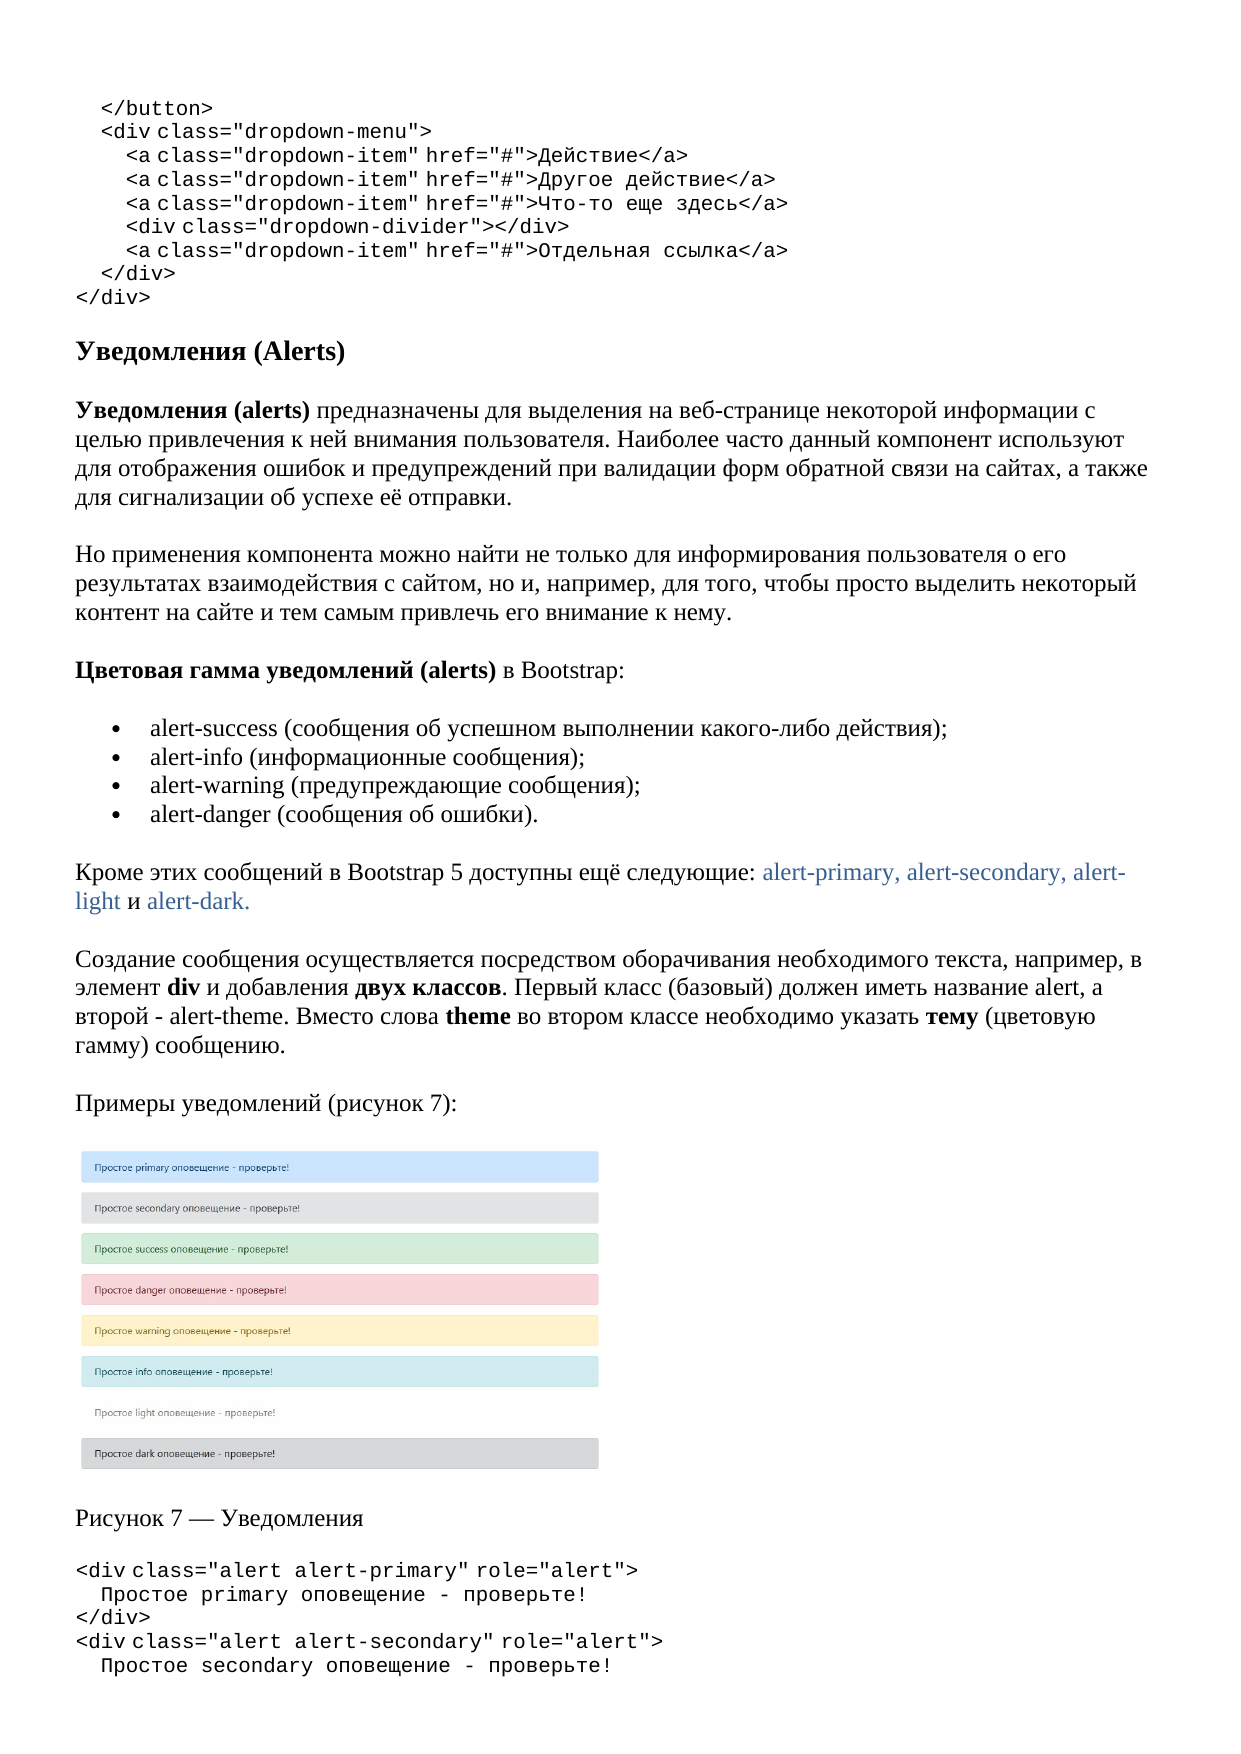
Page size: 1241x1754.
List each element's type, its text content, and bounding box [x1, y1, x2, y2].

text Уведомления (Alerts) [75, 334, 1165, 366]
text Но применения компонента можно найти не только для информирования пользователя о его результатах взаимодействия с сайтом, но и, например, для того, чтобы просто выделить некоторый контент на сайте и тем самым привлечь его внимание к нему. [75, 539, 1165, 626]
list alert-success (сообщения об успешном выполнении какого-либо действия); [112, 713, 1165, 742]
text Уведомления (alerts) предназначены для выделения на веб-странице некоторой информации с целью привлечения к ней внимания пользователя. Наиболее часто данный компонент используют для отображения ошибок и предупреждений при валидации форм обратной связи на сайтах, а также для сигнализации об успехе её отправки. [75, 395, 1165, 510]
text Примеры уведомлений (рисунок 7): [75, 1088, 1165, 1117]
text Цветовая гамма уведомлений (alerts) в Bootstrap: [75, 655, 1165, 684]
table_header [76, 1560, 663, 1678]
list alert-warning (предупреждающие сообщения); [112, 770, 1165, 799]
text Кроме этих сообщений в Bootstrap 5 доступны ещё следующие: alert-primary, alert-secondary, alert-light и alert-dark. [75, 857, 1165, 914]
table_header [76, 75, 1165, 334]
picture [75, 1145, 605, 1474]
text Создание сообщения осуществляется посредством оборачивания необходимого текста, например, в элемент div и добавления двух классов. Первый класс (базовый) должен иметь название alert, а второй - alert-theme. Вместо слова theme во втором классе необходимо указать тему (цветовую гамму) сообщению. [75, 944, 1165, 1059]
text Рисунок 7 — Уведомления [75, 1503, 1165, 1531]
list alert-danger (сообщения об ошибки). [112, 799, 1165, 828]
list alert-info (информационные сообщения); [112, 742, 1165, 770]
